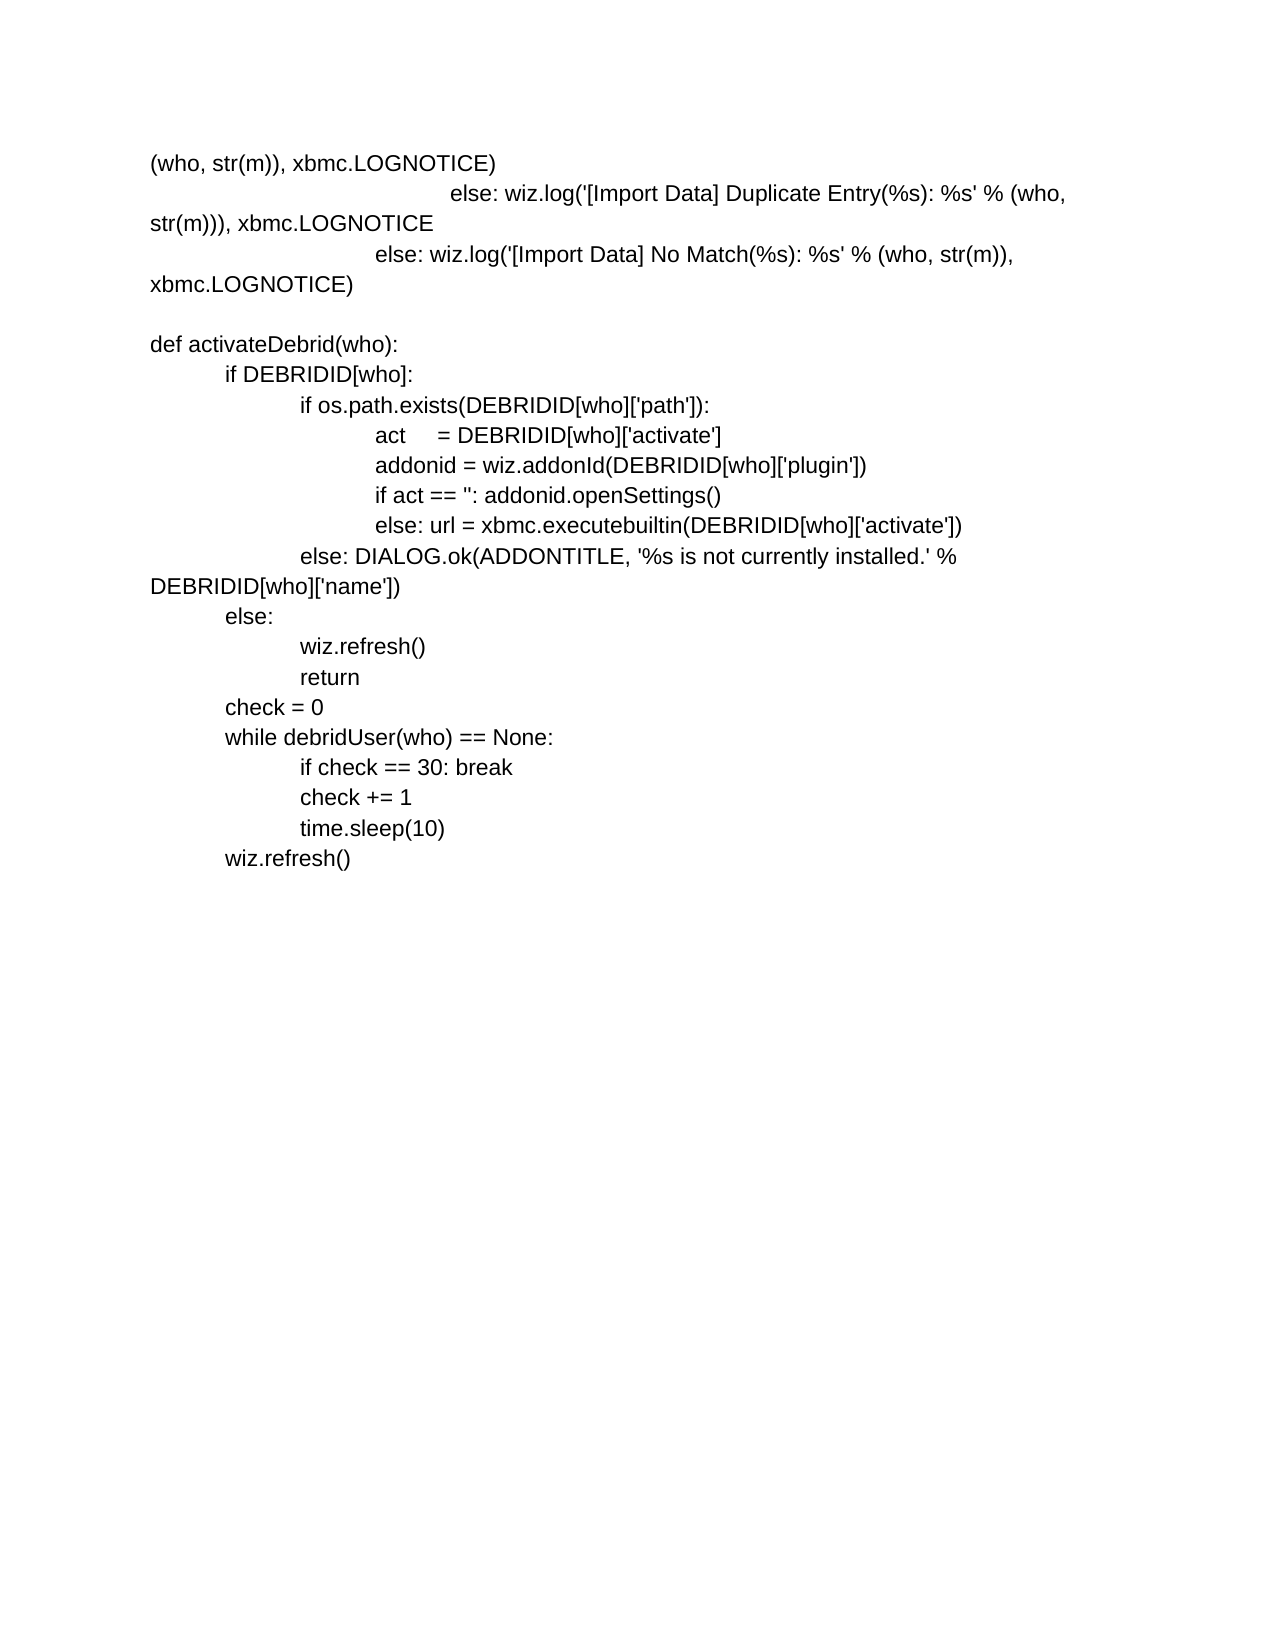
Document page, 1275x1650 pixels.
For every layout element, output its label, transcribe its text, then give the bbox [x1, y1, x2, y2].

text else: DIALOG.ok(ADDONTITLE, '%s is not currently installed.' % DEBRIDID[who]['name']) [150, 543, 1125, 599]
text if os.path.exists(DEBRIDID[who]['path']): [150, 392, 1125, 418]
text if DEBRIDID[who]: [150, 361, 1125, 388]
text else: [150, 603, 1125, 629]
text if check == 30: break [150, 754, 1125, 781]
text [150, 150, 1125, 176]
text wiz.refresh() [150, 633, 1125, 660]
text addonid = wiz.addonId(DEBRIDID[who]['plugin']) [150, 452, 1125, 478]
text while debridUser(who) == None: [150, 724, 1125, 750]
text return [150, 663, 1125, 690]
text act = DEBRIDID[who]['activate'] [150, 422, 1125, 448]
text def activateDebrid(who): [150, 331, 1125, 358]
text check = 0 [150, 694, 1125, 720]
text else: wiz.log('[Import Data] Duplicate Entry(%s): %s' % (who, str(m))), xbmc.LOGNOTICE [150, 180, 1125, 237]
text time.sleep(10) [150, 814, 1125, 841]
text check += 1 [150, 784, 1125, 811]
text else: url = xbmc.executebuiltin(DEBRIDID[who]['activate']) [150, 512, 1125, 539]
text wiz.refresh() [150, 845, 1125, 871]
text if act == '': addonid.openSettings() [150, 482, 1125, 509]
text else: wiz.log('[Import Data] No Match(%s): %s' % (who, str(m)), xbmc.LOGNOTICE) [150, 241, 1125, 297]
